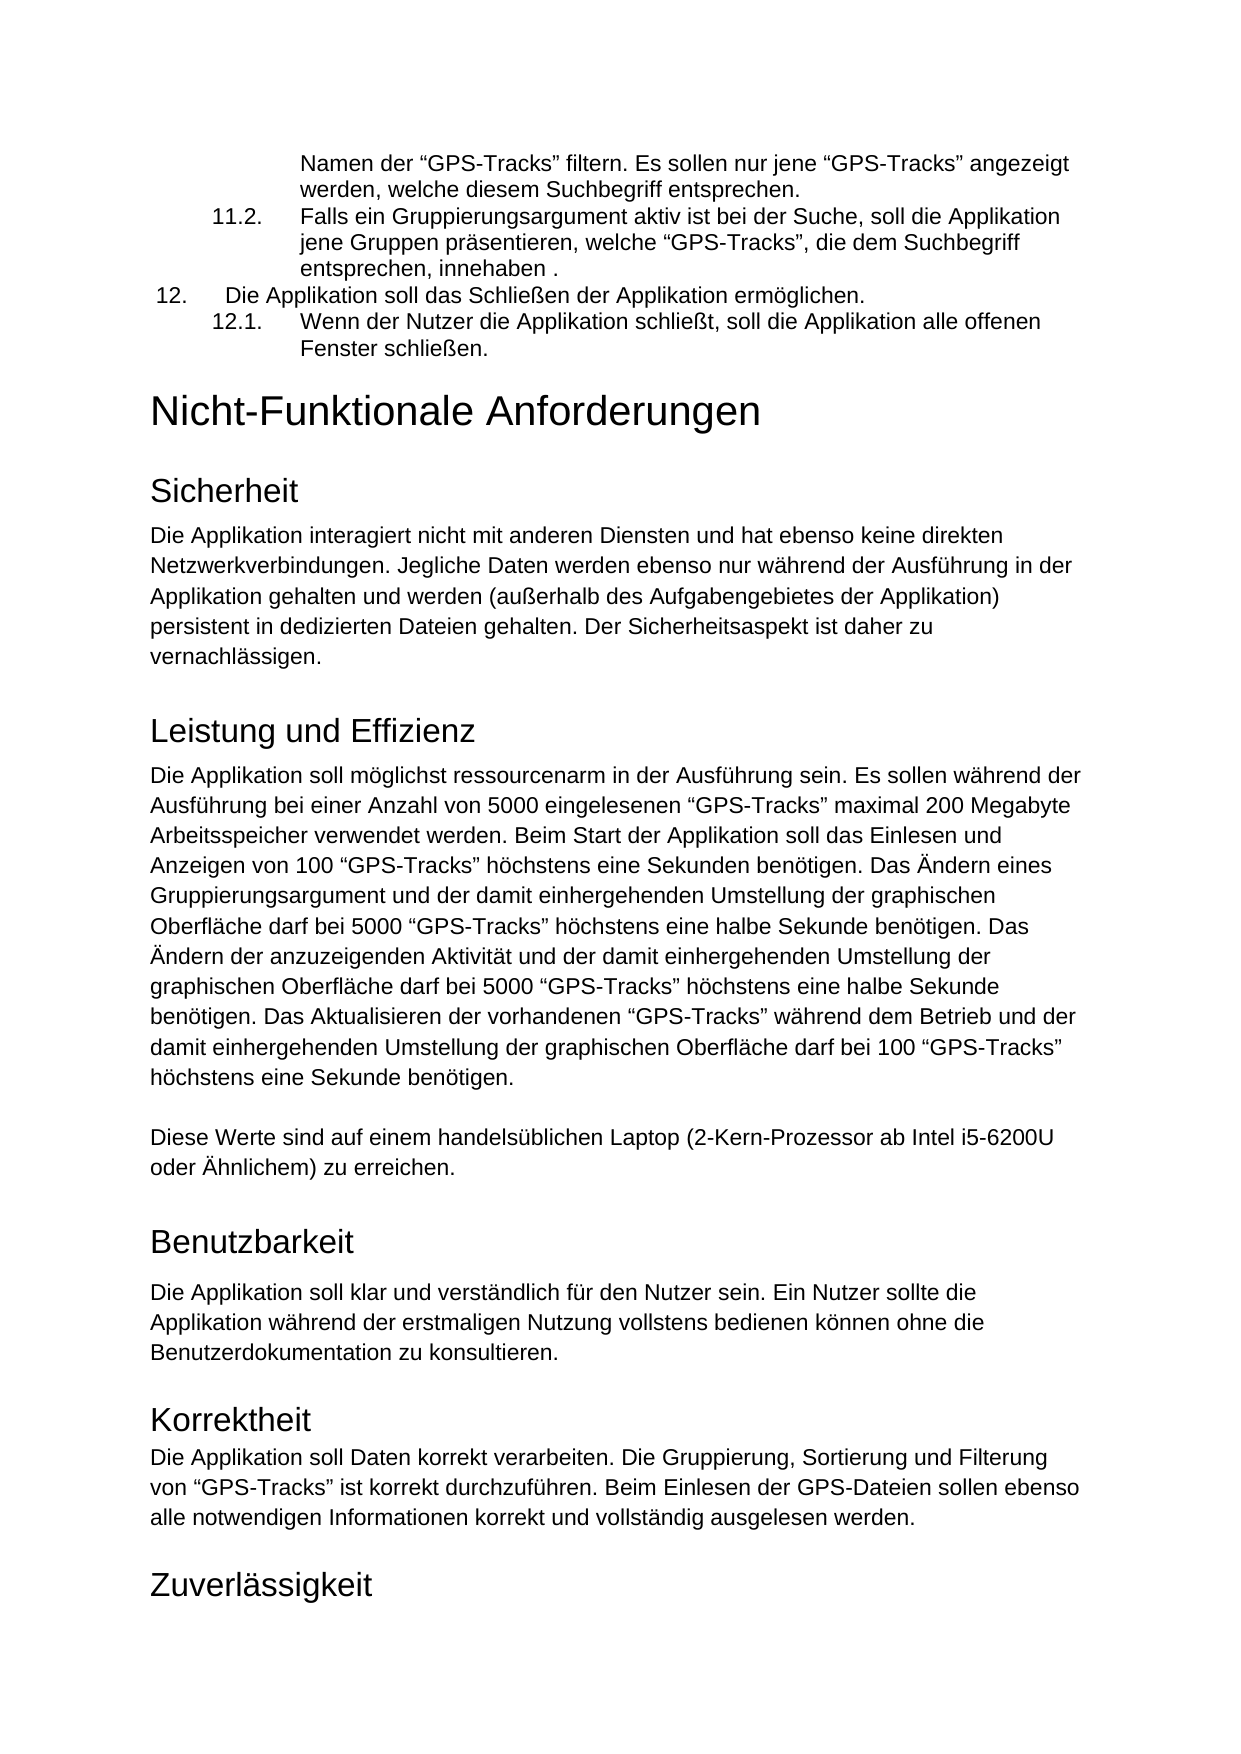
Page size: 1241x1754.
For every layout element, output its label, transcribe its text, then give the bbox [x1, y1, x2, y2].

subtitle Benutzbarkeit [150, 1222, 1090, 1261]
list Falls ein Gruppierungsargument aktiv ist bei der Suche, soll die Applikation jene Gruppen präsentieren, welche “GPS-Tracks”, die dem Suchbegriff entsprechen, innehaben . [262, 203, 1090, 282]
subtitle Leistung und Effizienz [150, 711, 1090, 749]
text Die Applikation soll Daten korrekt verarbeiten. Die Gruppierung, Sortierung und Filterung von “GPS-Tracks” ist korrekt durchzuführen. Beim Einlesen der GPS-Dateien sollen ebenso alle notwendigen Informationen korrekt und vollständig ausgelesen werden. [150, 1444, 1090, 1531]
subtitle Sicherheit [150, 471, 1090, 510]
list Wenn der Nutzer die Applikation schließt, soll die Applikation alle offenen Fenster schließen. [262, 308, 1090, 361]
text Diese Werte sind auf einem handelsüblichen Laptop (2-Kern-Prozessor ab Intel i5-6200U oder Ähnlichem) zu erreichen. [150, 1124, 1090, 1181]
list Die Applikation soll das Schließen der Applikation ermöglichen. [187, 282, 1090, 308]
text Zuverlässigkeit [150, 1564, 1090, 1603]
text Korrektheit [150, 1399, 1090, 1438]
subtitle Nicht-Funktionale Anforderungen [150, 386, 1090, 434]
text Die Applikation soll klar und verständlich für den Nutzer sein. Ein Nutzer sollte die Applikation während der erstmaligen Nutzung vollstens bedienen können ohne die Benutzerdokumentation zu konsultieren. [150, 1279, 1090, 1366]
text Die Applikation soll möglichst ressourcenarm in der Ausführung sein. Es sollen während der Ausführung bei einer Anzahl von 5000 eingelesenen “GPS-Tracks” maximal 200 Megabyte Arbeitsspeicher verwendet werden. Beim Start der Applikation soll das Einlesen und Anzeigen von 100 “GPS-Tracks” höchstens eine Sekunden benötigen. Das Ändern eines Gruppierungsargument und der damit einhergehenden Umstellung der graphischen Oberfläche darf bei 5000 “GPS-Tracks” höchstens eine halbe Sekunde benötigen. Das Ändern der anzuzeigenden Aktivität und der damit einhergehenden Umstellung der graphischen Oberfläche darf bei 5000 “GPS-Tracks” höchstens eine halbe Sekunde benötigen. Das Aktualisieren der vorhandenen “GPS-Tracks” während dem Betrieb und der damit einhergehenden Umstellung der graphischen Oberfläche darf bei 100 “GPS-Tracks” höchstens eine Sekunde benötigen. [150, 762, 1090, 1090]
text Die Applikation interagiert nicht mit anderen Diensten und hat ebenso keine direkten Netzwerkverbindungen. Jegliche Daten werden ebenso nur während der Ausführung in der Applikation gehalten und werden (außerhalb des Aufgabengebietes der Applikation) persistent in dedizierten Dateien gehalten. Der Sicherheitsaspekt ist daher zu vernachlässigen. [150, 522, 1090, 669]
